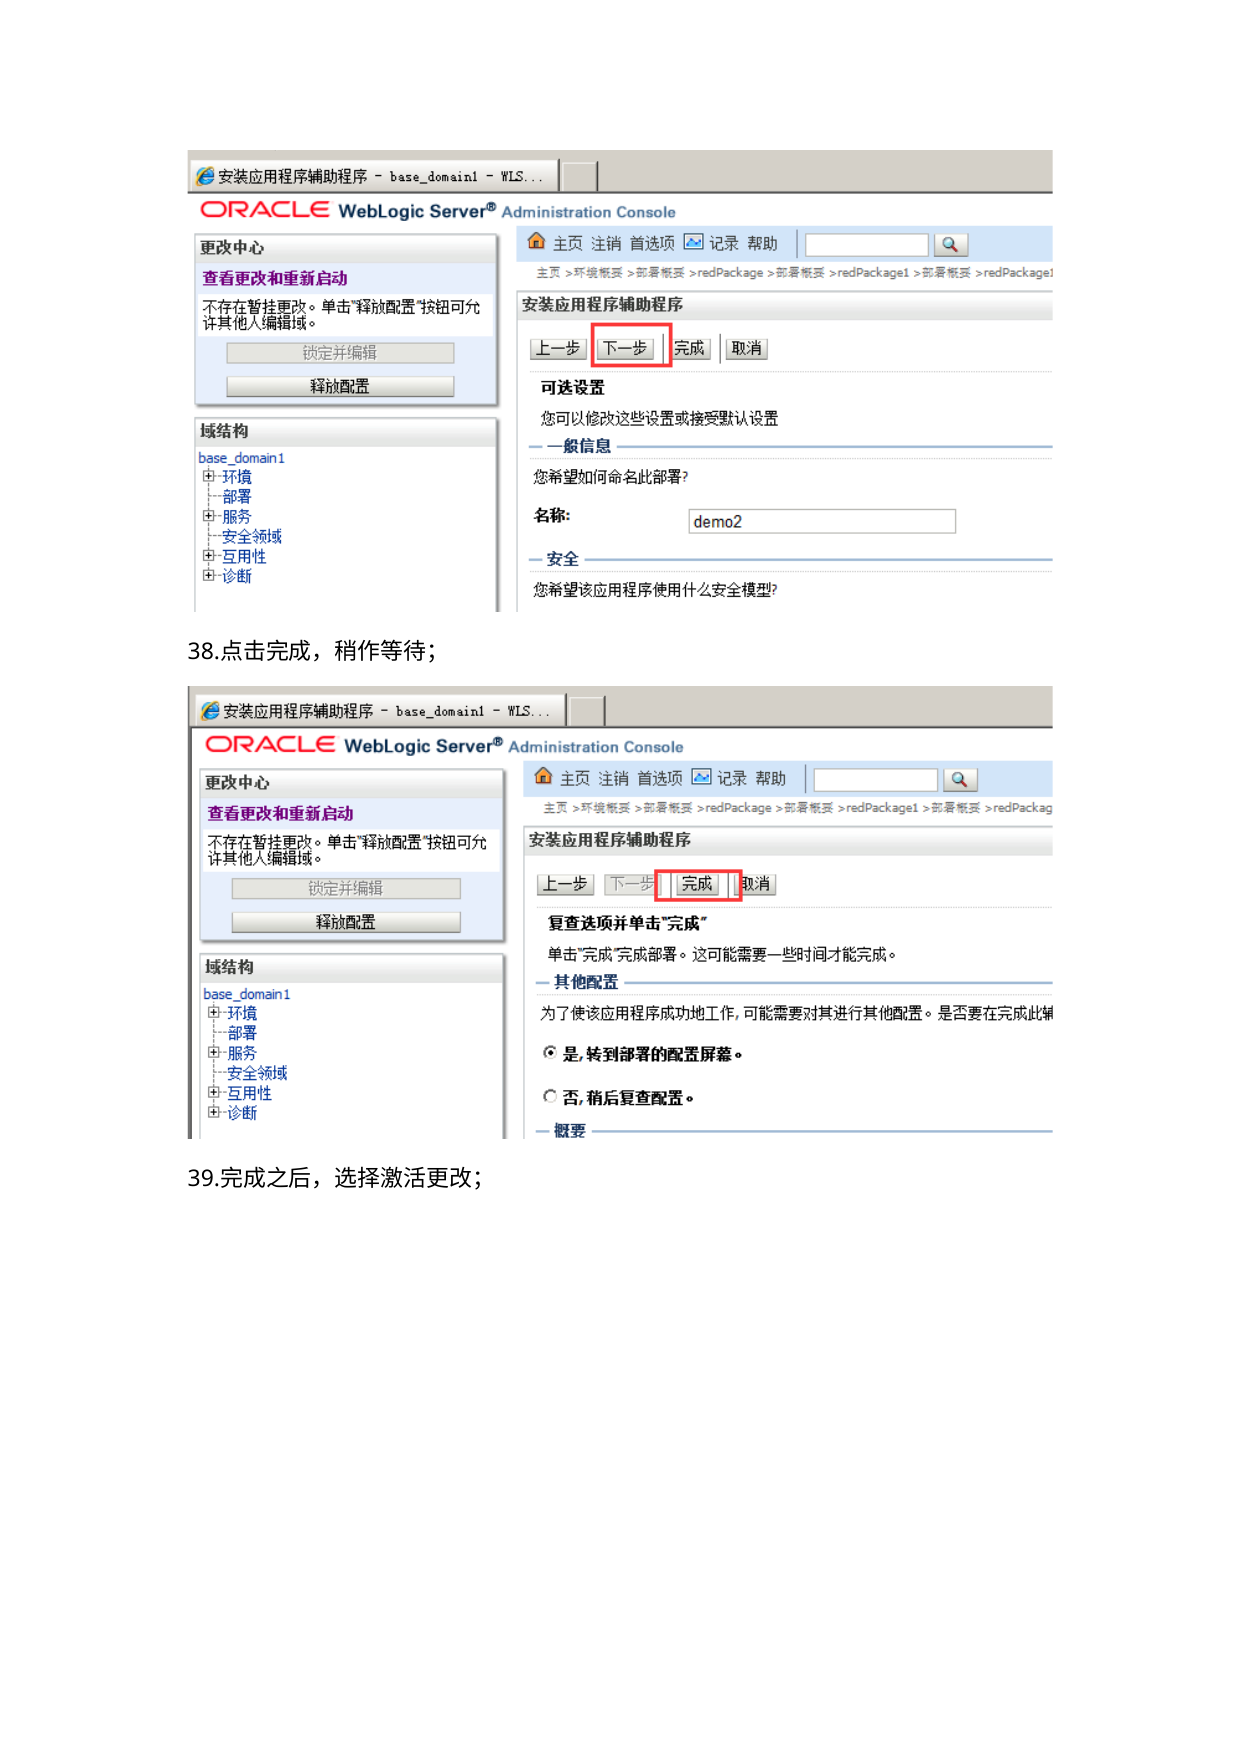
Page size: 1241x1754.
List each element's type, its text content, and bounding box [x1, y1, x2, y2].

picture [187, 686, 1053, 1139]
picture [187, 150, 1053, 612]
text 38.点击完成，稍作等待； [187, 632, 1053, 666]
text 39.完成之后，选择激活更改； [187, 1159, 1053, 1193]
